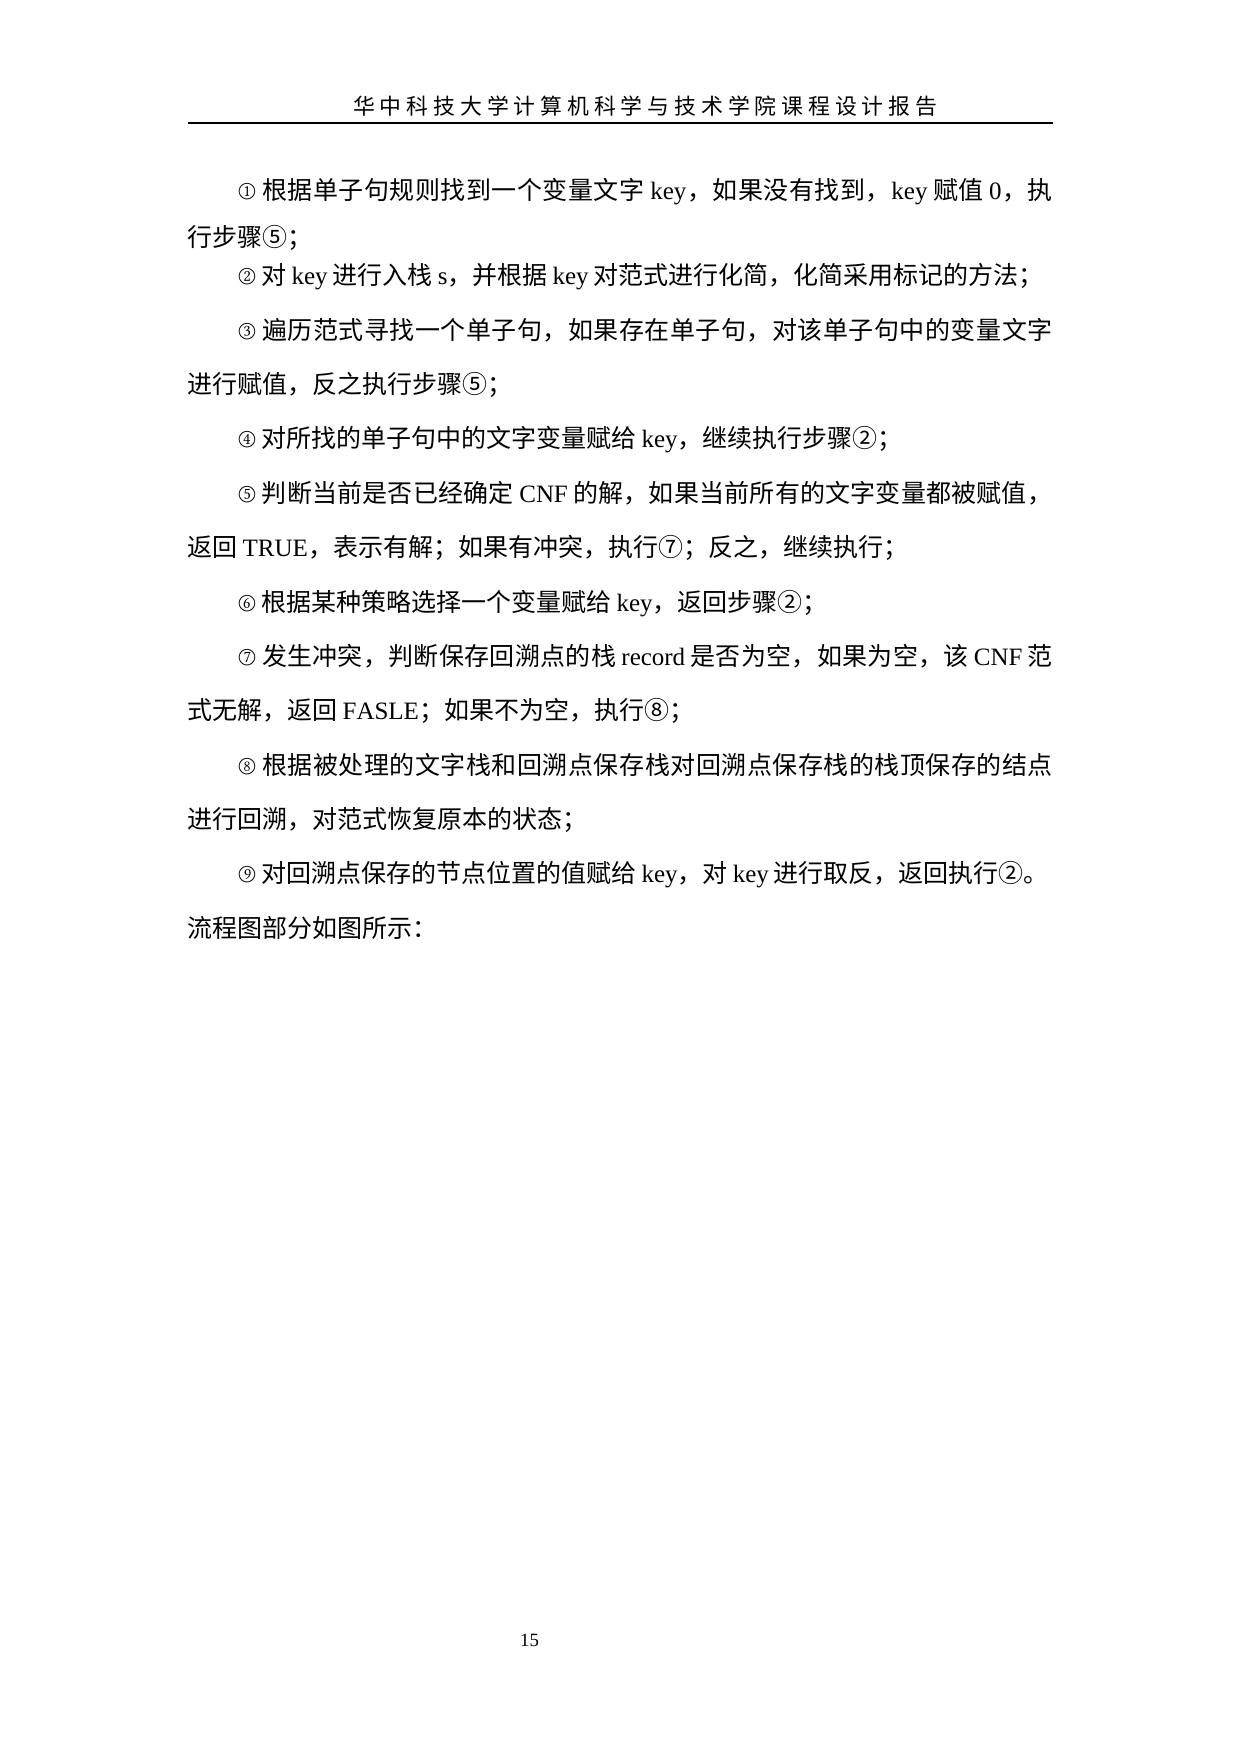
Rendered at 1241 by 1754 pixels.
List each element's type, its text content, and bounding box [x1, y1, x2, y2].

text ⑥根据某种策略选择一个变量赋给key，返回步骤②； [187, 582, 1053, 618]
text ⑨对回溯点保存的节点位置的值赋给key，对key进行取反，返回执行②。 [187, 854, 1053, 890]
text ②对key进行入栈s，并根据key对范式进行化简，化简采用标记的方法； [187, 256, 1053, 292]
text ①根据单子句规则找到一个变量文字key，如果没有找到，key赋值0，执行步骤⑤； [187, 162, 1053, 256]
text 流程图部分如图所示： [187, 908, 1053, 944]
text ⑦发生冲突，判断保存回溯点的栈record是否为空，如果为空，该CNF范式无解，返回FASLE；如果不为空，执行⑧； [187, 636, 1053, 727]
text ④对所找的单子句中的文字变量赋给key，继续执行步骤②； [187, 419, 1053, 455]
text ⑤判断当前是否已经确定CNF的解，如果当前所有的文字变量都被赋值，返回TRUE，表示有解；如果有冲突，执行⑦；反之，继续执行； [187, 473, 1053, 564]
text ③遍历范式寻找一个单子句，如果存在单子句，对该单子句中的变量文字进行赋值，反之执行步骤⑤； [187, 310, 1053, 401]
text ⑧根据被处理的文字栈和回溯点保存栈对回溯点保存栈的栈顶保存的结点进行回溯，对范式恢复原本的状态； [187, 745, 1053, 836]
